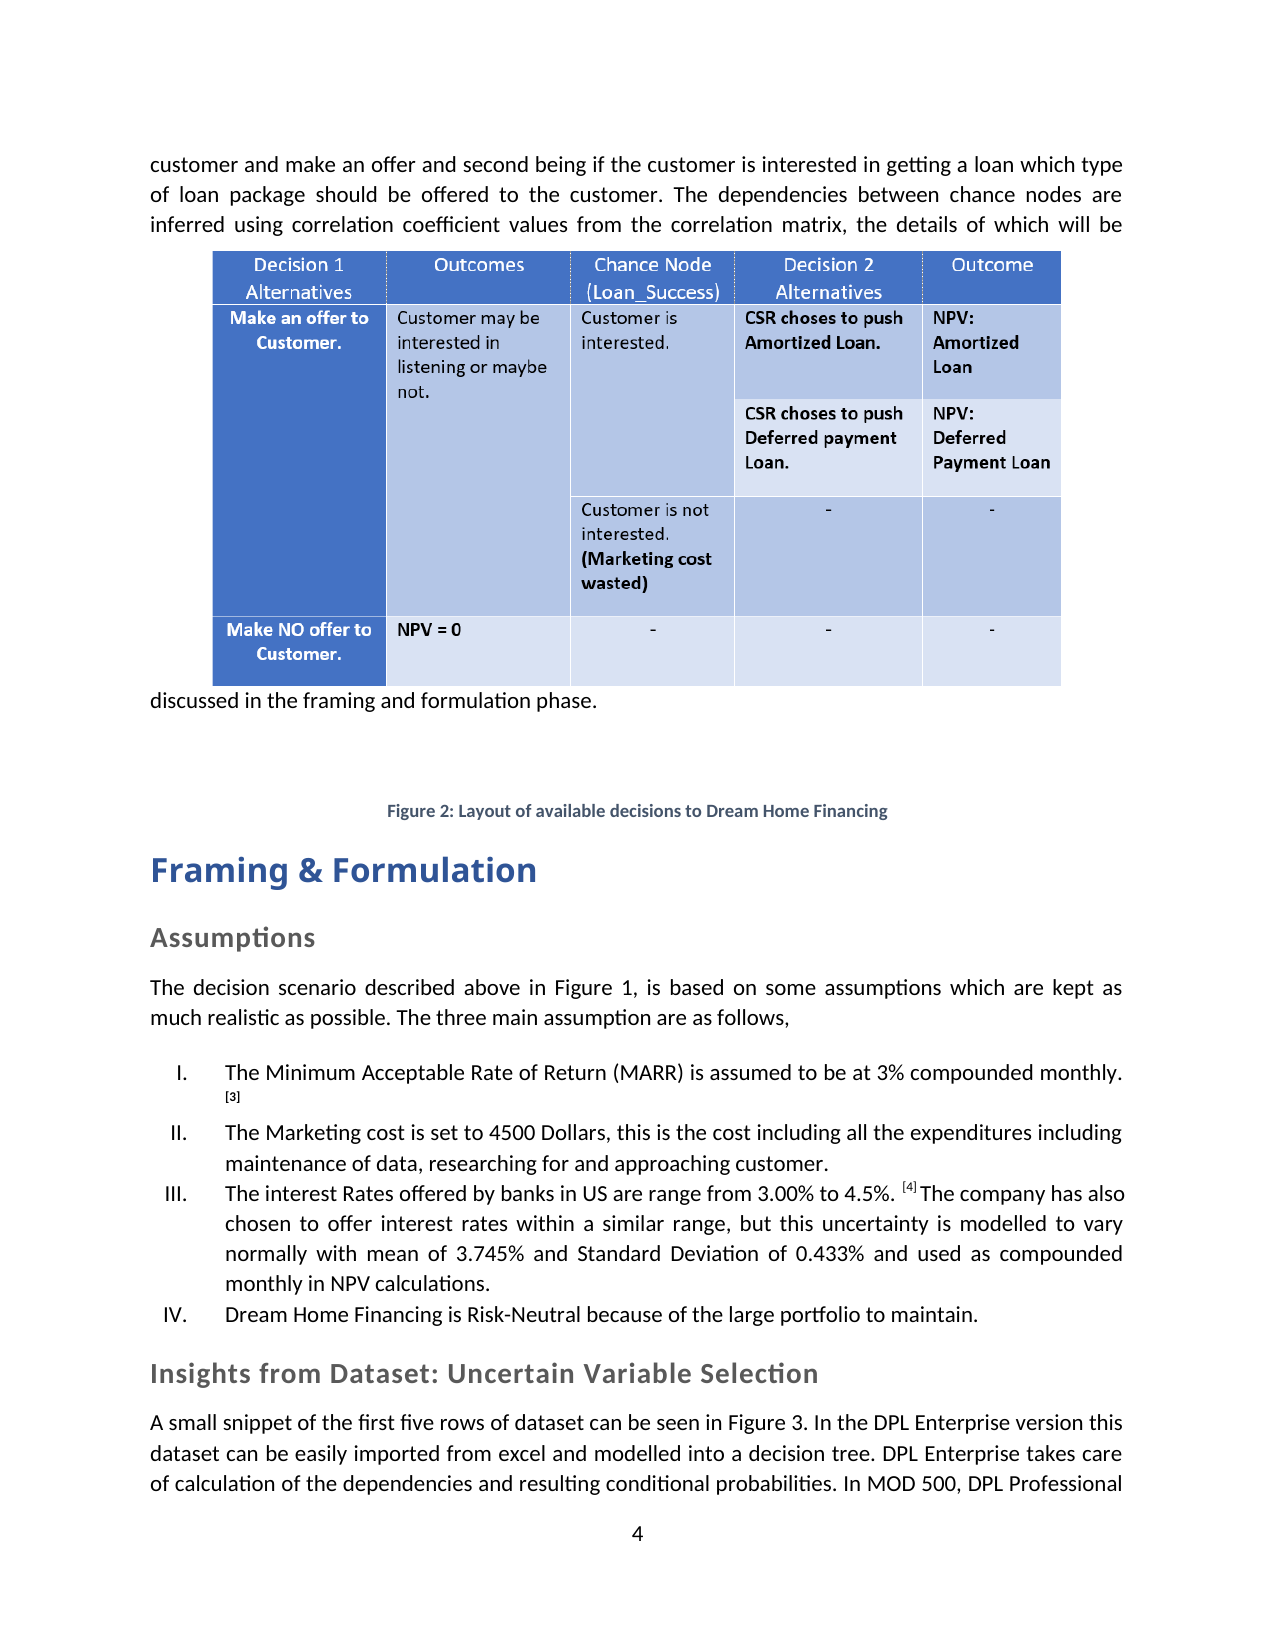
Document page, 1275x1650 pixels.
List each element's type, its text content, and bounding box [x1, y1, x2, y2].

list The Minimum Acceptable Rate of Return (MARR) is assumed to be at 3% compounded monthly. [3] [187, 1058, 1125, 1116]
list Dream Home Financing is Risk-Neutral because of the large portfolio to maintain. [187, 1300, 1125, 1328]
subtitle Assumptions [150, 919, 1125, 955]
text The decision scenario described above in Figure 1, is based on some assumptions which are kept as much realistic as possible. The three main assumption are as follows, [150, 973, 1125, 1031]
text Figure 2: Layout of available decisions to Dream Home Financing [150, 799, 1125, 822]
list The Marketing cost is set to 4500 Dollars, this is the cost including all the expenditures including maintenance of data, researching for and approaching customer. [187, 1118, 1125, 1177]
picture [212, 251, 1063, 686]
subtitle Framing & Formulation [150, 847, 1125, 892]
subtitle Insights from Dataset: Uncertain Variable Selection [150, 1355, 1125, 1391]
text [150, 150, 1125, 714]
list The interest Rates offered by banks in US are range from 3.00% to 4.5%. [4] The company has also chosen to offer interest rates within a similar range, but this uncertainty is modelled to vary normally with mean of 3.745% and Standard Deviation of 0.433% and used as compounded monthly in NPV calculations. [187, 1179, 1125, 1298]
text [150, 1408, 1125, 1497]
